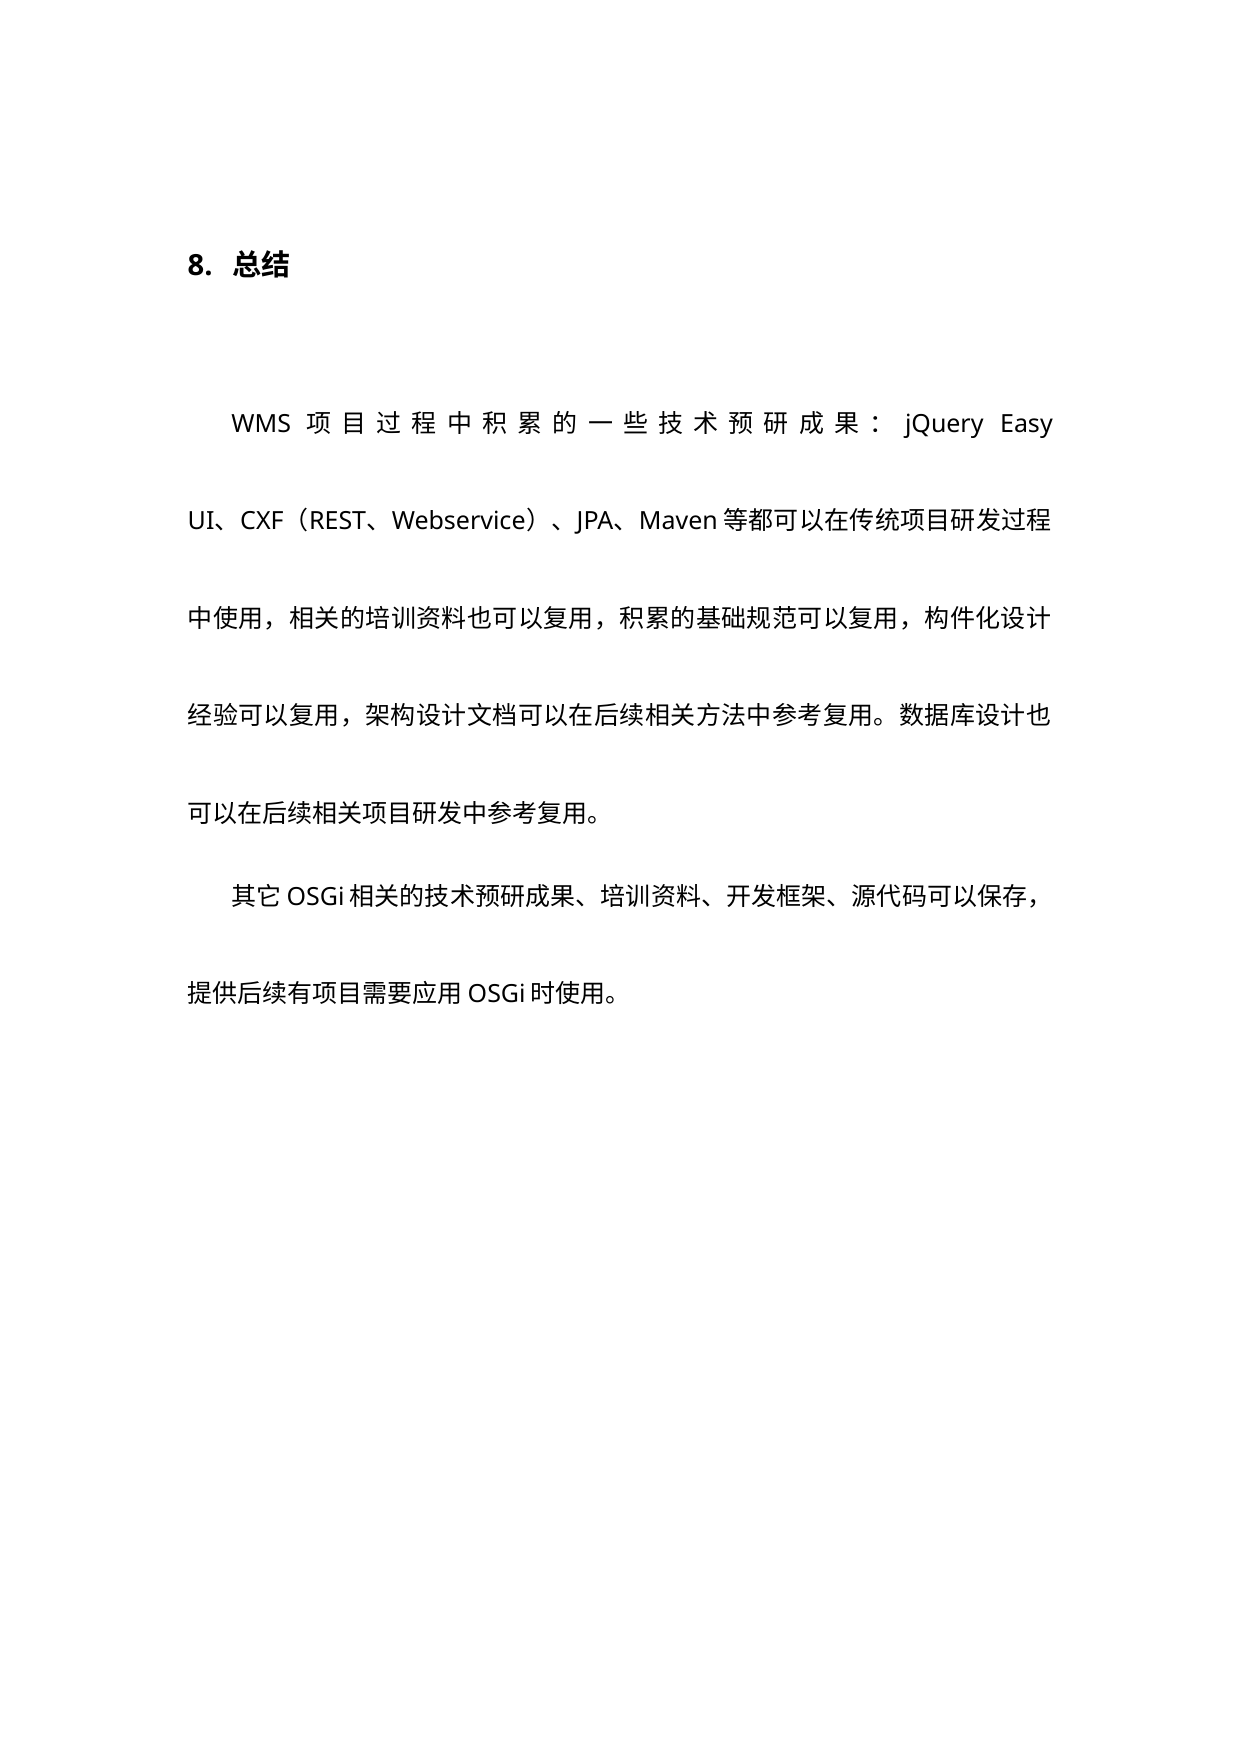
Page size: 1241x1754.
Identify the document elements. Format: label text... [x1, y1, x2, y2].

subtitle 总结 [187, 230, 1053, 295]
text 其它OSGi相关的技术预研成果、培训资料、开发框架、源代码可以保存，提供后续有项目需要应用OSGi时使用。 [187, 862, 1053, 1024]
text WMS项目过程中积累的一些技术预研成果：jQuery Easy UI、CXF（REST、Webservice）、JPA、Maven等都可以在传统项目研发过程中使用，相关的培训资料也可以复用，积累的基础规范可以复用，构件化设计经验可以复用，架构设计文档可以在后续相关方法中参考复用。数据库设计也可以在后续相关项目研发中参考复用。 [187, 389, 1053, 844]
